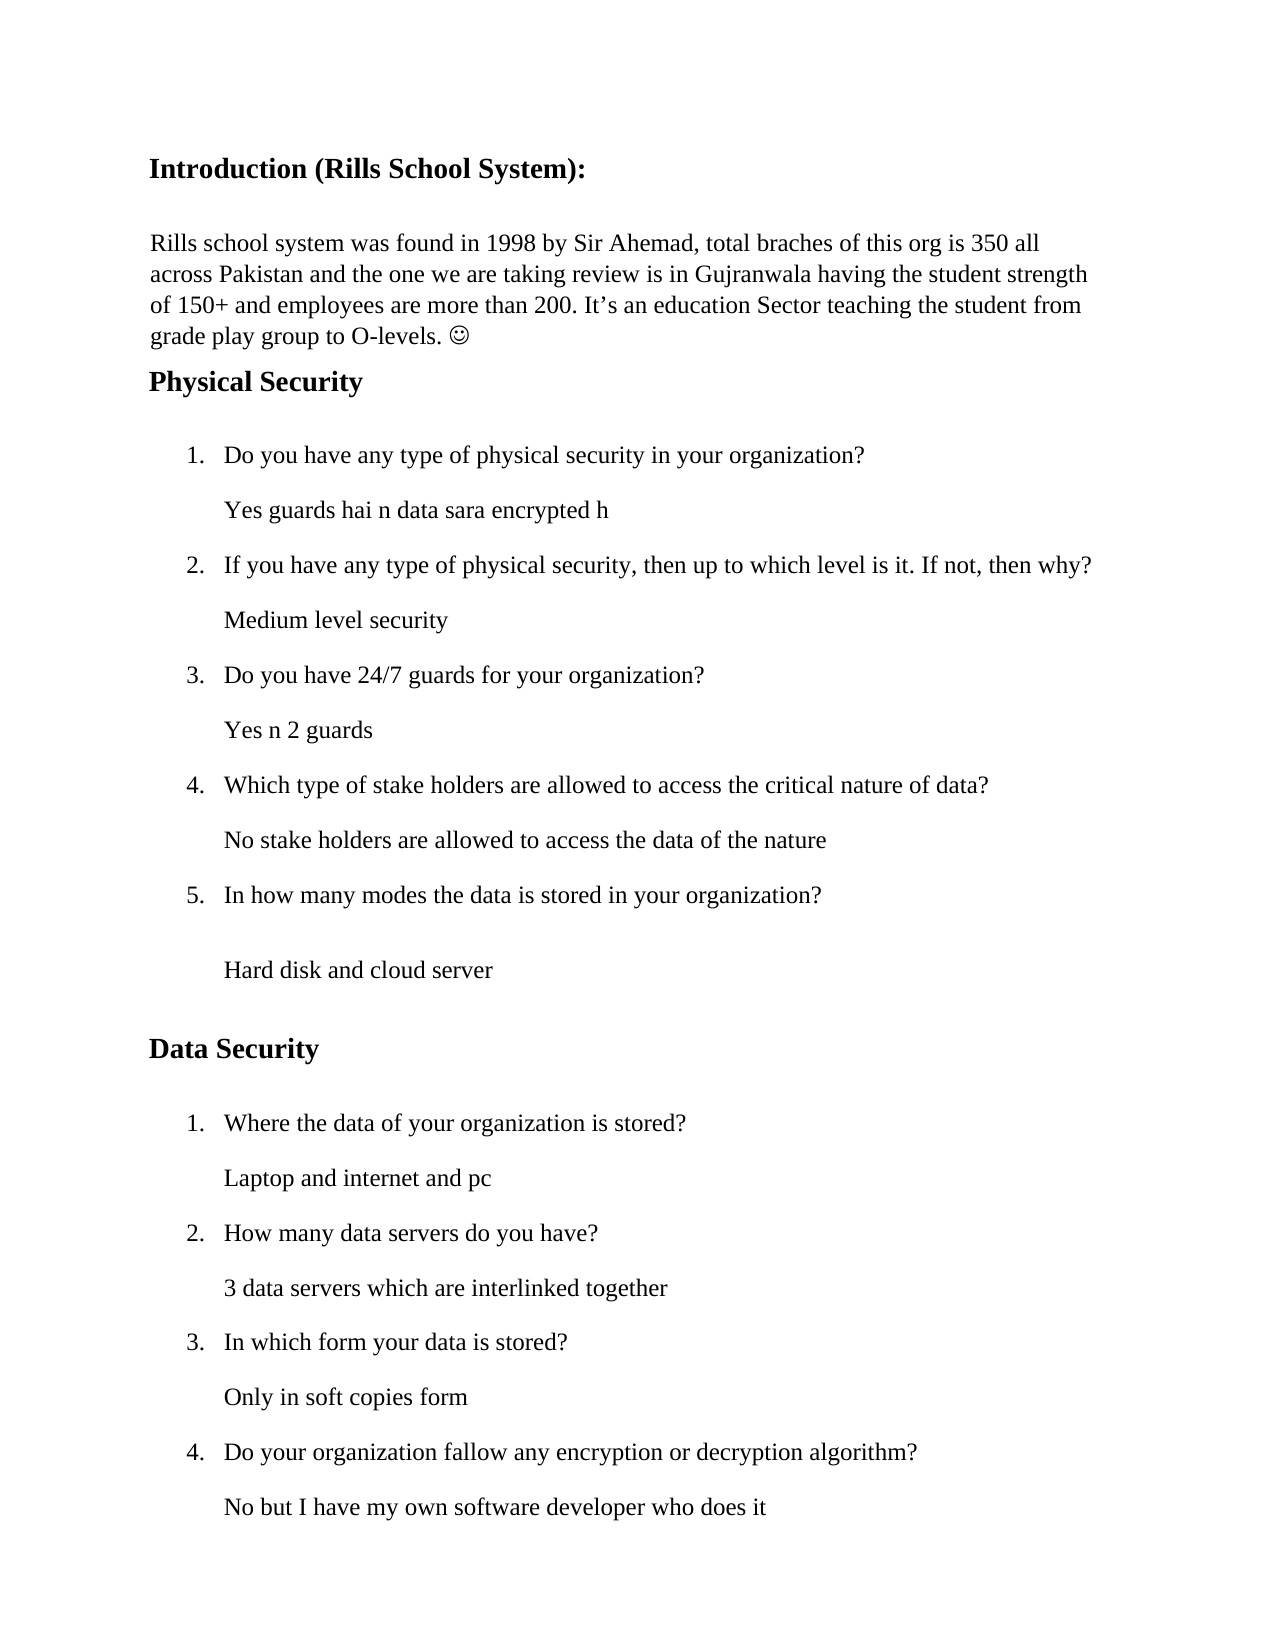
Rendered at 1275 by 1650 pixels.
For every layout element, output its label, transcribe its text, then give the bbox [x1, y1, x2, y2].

list Do you have any type of physical security in your organization? [186, 441, 1104, 469]
text Hard disk and cloud server [223, 955, 1104, 984]
list If you have any type of physical security, then up to which level is it. If not, then why? [186, 550, 1104, 579]
list How many data servers do you have? [186, 1218, 1104, 1246]
subtitle Data Security [148, 1031, 1104, 1064]
list Where the data of your organization is stored? [186, 1108, 1104, 1137]
list In how many modes the data is stored in your organization? [186, 880, 1104, 908]
text No but I have my own software developer who does it [223, 1492, 1104, 1521]
text Laptop and internet and pc [223, 1163, 1104, 1192]
text Only in soft copies form [223, 1382, 1104, 1411]
text Yes guards hai n data sara encrypted h [223, 496, 1104, 524]
text 3 data servers which are interlinked together [223, 1273, 1104, 1301]
subtitle Introduction (Rills School System): [148, 151, 1104, 184]
list Which type of stake holders are allowed to access the critical nature of data? [186, 770, 1104, 799]
text Medium level security [223, 605, 1104, 634]
list In which form your data is stored? [186, 1327, 1104, 1356]
list Do you have 24/7 guards for your organization? [186, 660, 1104, 689]
text No stake holders are allowed to access the data of the nature [223, 825, 1104, 854]
text Yes n 2 guards [223, 715, 1104, 744]
text Rills school system was found in 1998 by Sir Ahemad, total braches of this org is 350 all across Pakistan and the one we are taking review is in Gujranwala having the student strength of 150+ and employees are more than 200. It’s an education Sector teaching the student from grade play group to O-levels. [150, 228, 1104, 350]
list Do your organization fallow any encryption or decryption algorithm? [186, 1437, 1104, 1466]
subtitle Physical Security [148, 364, 1104, 397]
